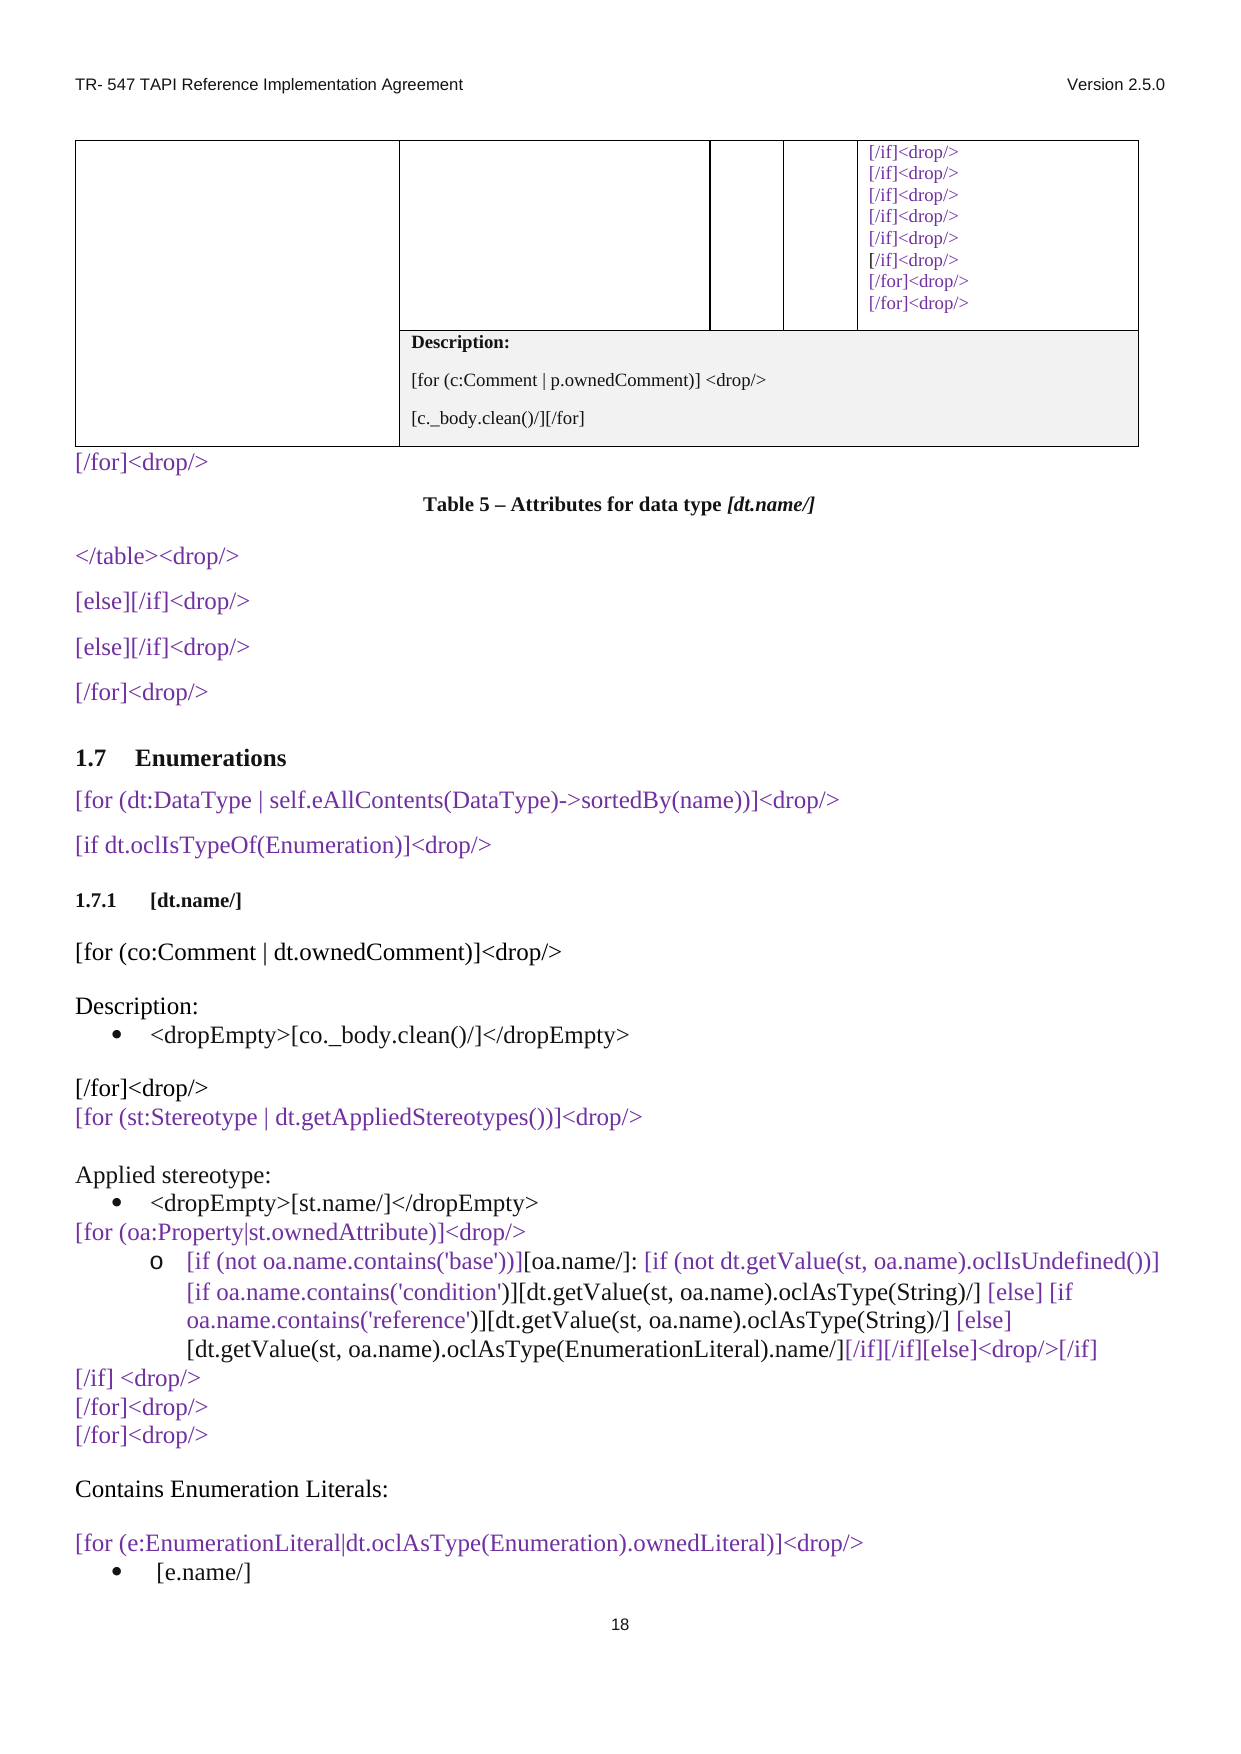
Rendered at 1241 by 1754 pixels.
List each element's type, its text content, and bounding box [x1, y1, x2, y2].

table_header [784, 141, 857, 330]
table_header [858, 141, 1138, 330]
text Description: [75, 991, 1165, 1020]
text [/for]<drop/> [75, 677, 1165, 706]
text [/for]<drop/> [75, 447, 1165, 475]
text Contains Enumeration Literals: [75, 1474, 1165, 1503]
text [/if] <drop/> [75, 1363, 1165, 1392]
text [for (st:Stereotype | dt.getAppliedStereotypes())]<drop/> [75, 1102, 1165, 1131]
text [for (e:EnumerationLiteral|dt.oclAsType(Enumeration).ownedLiteral)]<drop/> [75, 1528, 1165, 1557]
text [if dt.oclIsTypeOf(Enumeration)]<drop/> [75, 830, 1165, 859]
text [for (co:Comment | dt.ownedComment)]<drop/> [75, 937, 1165, 966]
text [else][/if]<drop/> [75, 632, 1165, 661]
text [/for]<drop/> [75, 1073, 1165, 1102]
list [if (not oa.name.contains('base'))][oa.name/]: [if (not dt.getValue(st, oa.name).oclIsUndefined())][if oa.name.contains('condition')][dt.getValue(st, oa.name).oclAsType(String)/] [else] [if oa.name.contains('reference')][dt.getValue(st, oa.name).oclAsType(String)/] [else] [dt.getValue(st, oa.name).oclAsType(EnumerationLiteral).name/][/if][/if][else]<drop/>[/if] [149, 1246, 1165, 1363]
text Applied stereotype: [75, 1160, 1165, 1188]
list [e.name/] [112, 1557, 1165, 1586]
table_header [76, 141, 399, 446]
list <dropEmpty>[co._body.clean()/]</dropEmpty> [112, 1020, 1165, 1048]
list <dropEmpty>[st.name/]</dropEmpty> [112, 1188, 1165, 1217]
text [else][/if]<drop/> [75, 586, 1165, 615]
text [/for]<drop/> [75, 1392, 1165, 1421]
table_cell Description: [for (c:Comment | p.ownedComment)] <drop/> [c._body.clean()/][/for] [400, 331, 1138, 446]
text </table><drop/> [75, 541, 1165, 570]
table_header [400, 141, 709, 330]
subtitle Enumerations [75, 743, 1165, 772]
text [for (oa:Property|st.ownedAttribute)]<drop/> [75, 1217, 1165, 1246]
subtitle [dt.name/] [75, 888, 1165, 912]
text [for (dt:DataType | self.eAllContents(DataType)->sortedBy(name))]<drop/> [75, 785, 1165, 813]
text [/for]<drop/> [75, 1421, 1165, 1449]
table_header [711, 141, 783, 330]
